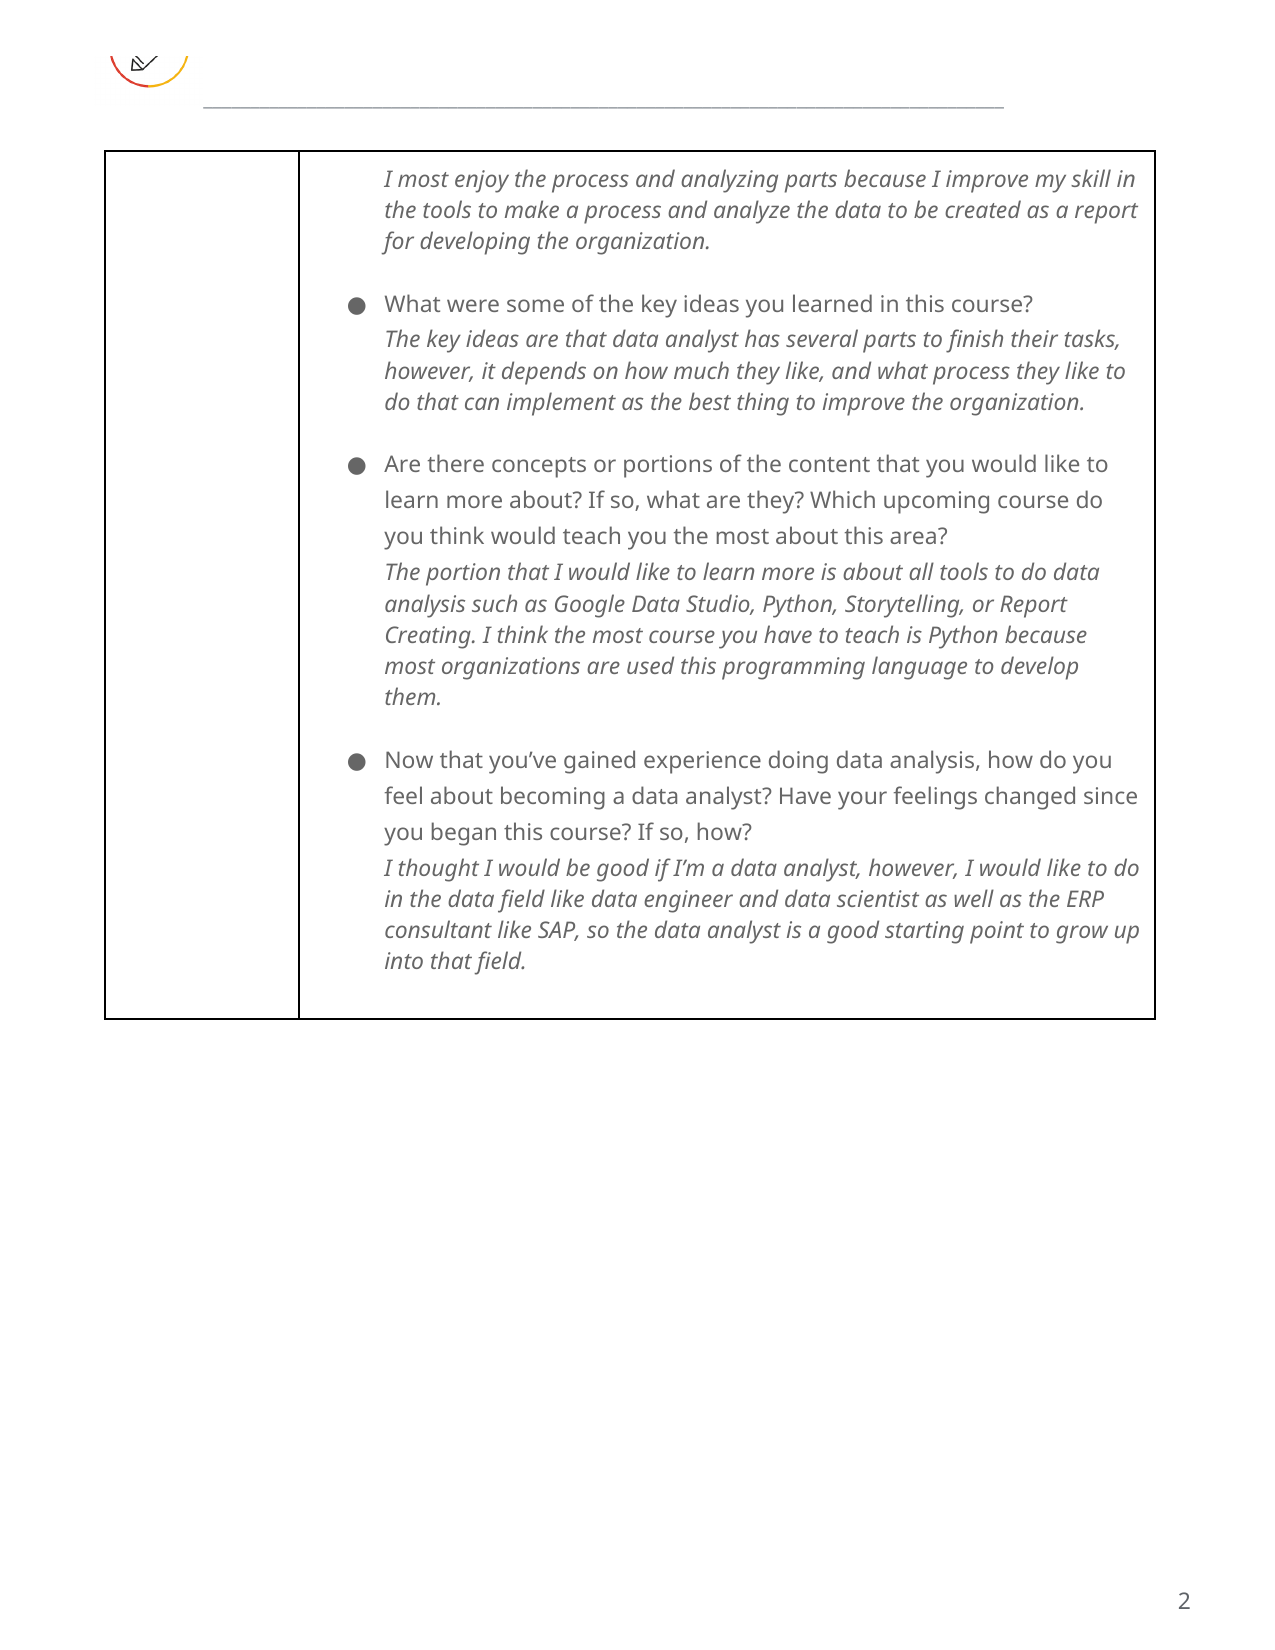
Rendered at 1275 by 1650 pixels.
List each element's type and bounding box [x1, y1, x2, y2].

picture [93, 56, 204, 106]
table_cell [300, 152, 1154, 1018]
table_cell [106, 152, 298, 1018]
